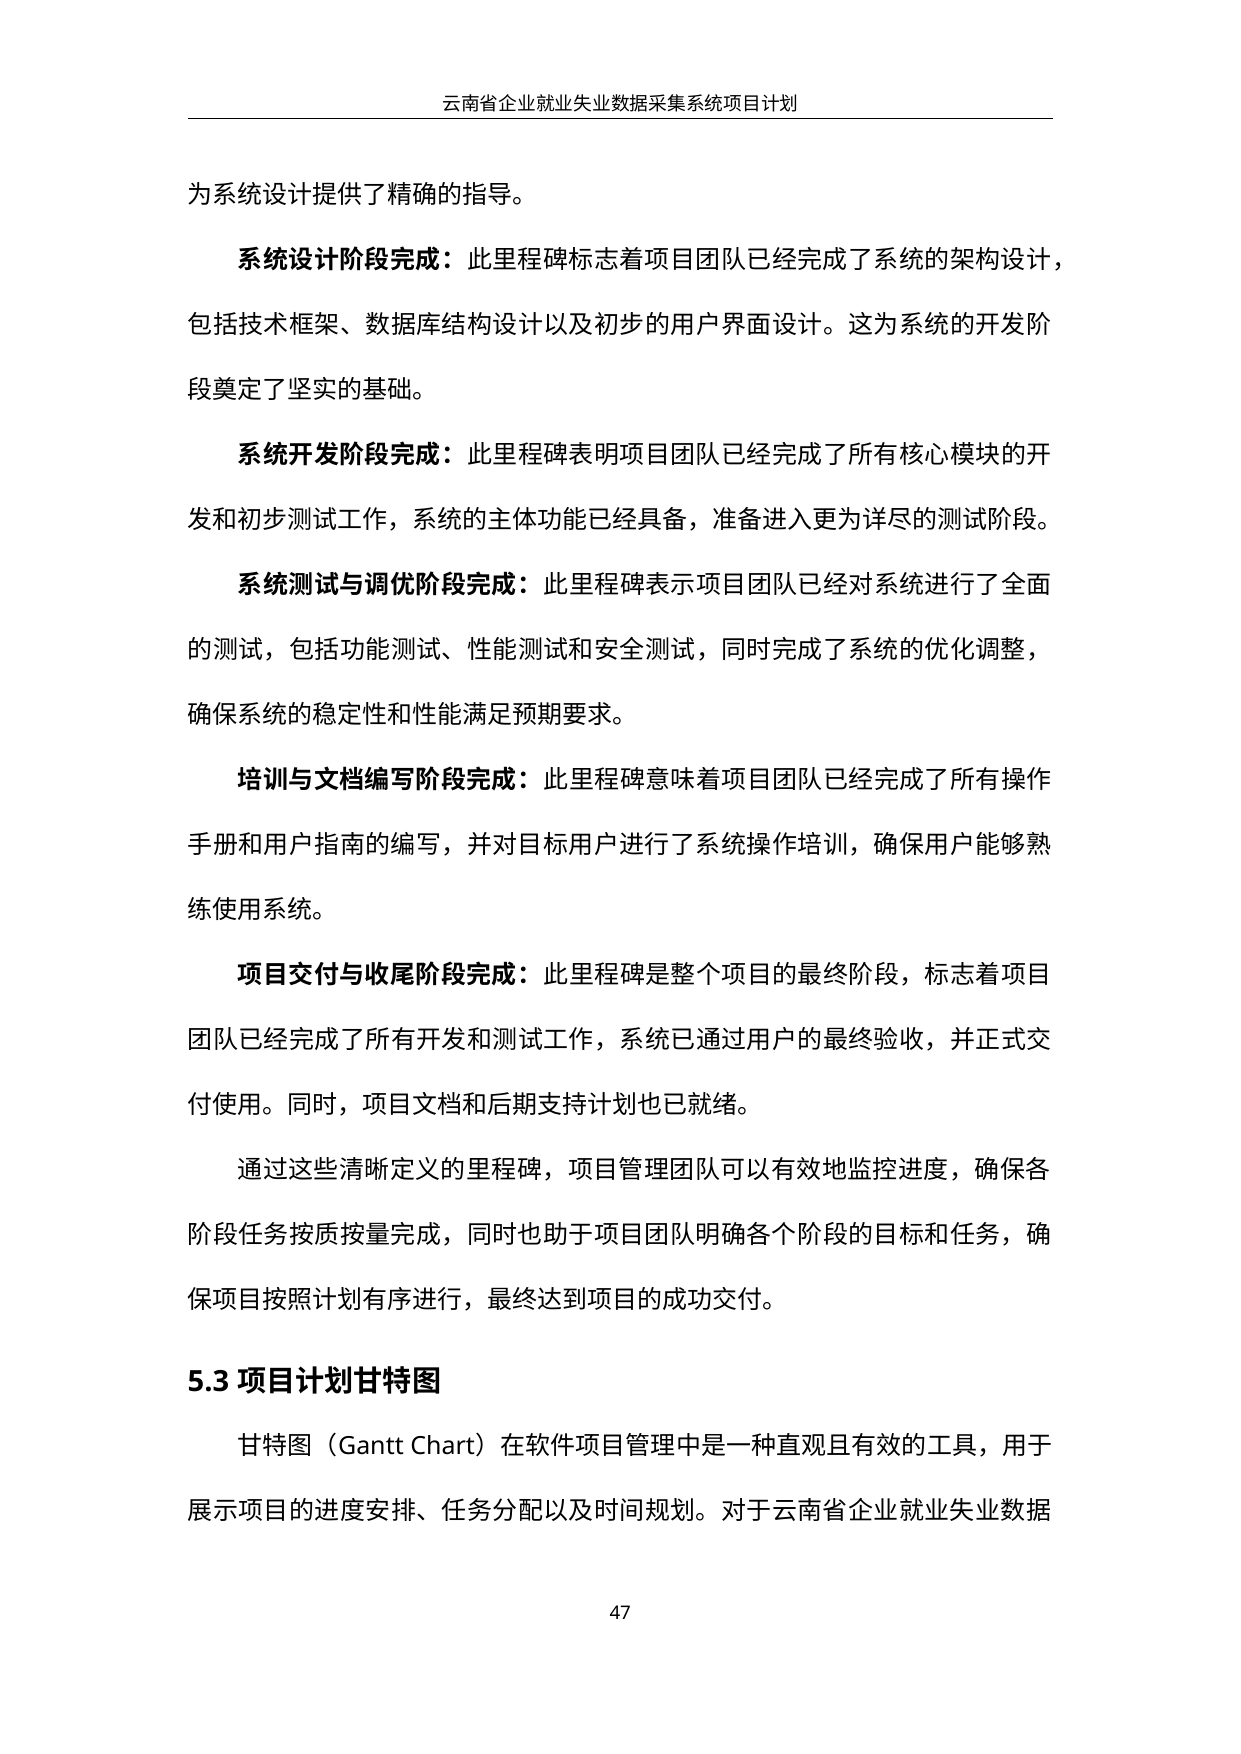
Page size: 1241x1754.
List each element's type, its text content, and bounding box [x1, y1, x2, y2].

text 培训与文档编写阶段完成：此里程碑意味着项目团队已经完成了所有操作手册和用户指南的编写，并对目标用户进行了系统操作培训，确保用户能够熟练使用系统。 [187, 745, 1053, 940]
text 5.3 项目计划甘特图 [187, 1346, 1053, 1411]
text 系统开发阶段完成：此里程碑表明项目团队已经完成了所有核心模块的开发和初步测试工作，系统的主体功能已经具备，准备进入更为详尽的测试阶段。 [187, 420, 1053, 550]
text 甘特图（Gantt Chart）在软件项目管理中是一种直观且有效的工具，用于展示项目的进度安排、任务分配以及时间规划。对于云南省企业就业失业数据采集系统项目而言，制定项目计划甘特图可以帮助项目团队清晰地了解项目的整体进度、各阶段的开始与结束时间以及任务之间的依赖关系。 [187, 1411, 1053, 1541]
text 系统测试与调优阶段完成：此里程碑表示项目团队已经对系统进行了全面的测试，包括功能测试、性能测试和安全测试，同时完成了系统的优化调整，确保系统的稳定性和性能满足预期要求。 [187, 550, 1053, 745]
text 需求分析阶段完成：此里程碑意味着项目团队已深入分析了用户需求，并完成了需求文档的编制。这确保了项目开发的基础建立在用户实际需求之上，为系统设计提供了精确的指导。 [187, 160, 1053, 225]
text 系统设计阶段完成：此里程碑标志着项目团队已经完成了系统的架构设计，包括技术框架、数据库结构设计以及初步的用户界面设计。这为系统的开发阶段奠定了坚实的基础。 [187, 225, 1053, 420]
text 通过这些清晰定义的里程碑，项目管理团队可以有效地监控进度，确保各阶段任务按质按量完成，同时也助于项目团队明确各个阶段的目标和任务，确保项目按照计划有序进行，最终达到项目的成功交付。 [187, 1135, 1053, 1330]
text 项目交付与收尾阶段完成：此里程碑是整个项目的最终阶段，标志着项目团队已经完成了所有开发和测试工作，系统已通过用户的最终验收，并正式交付使用。同时，项目文档和后期支持计划也已就绪。 [187, 940, 1053, 1135]
